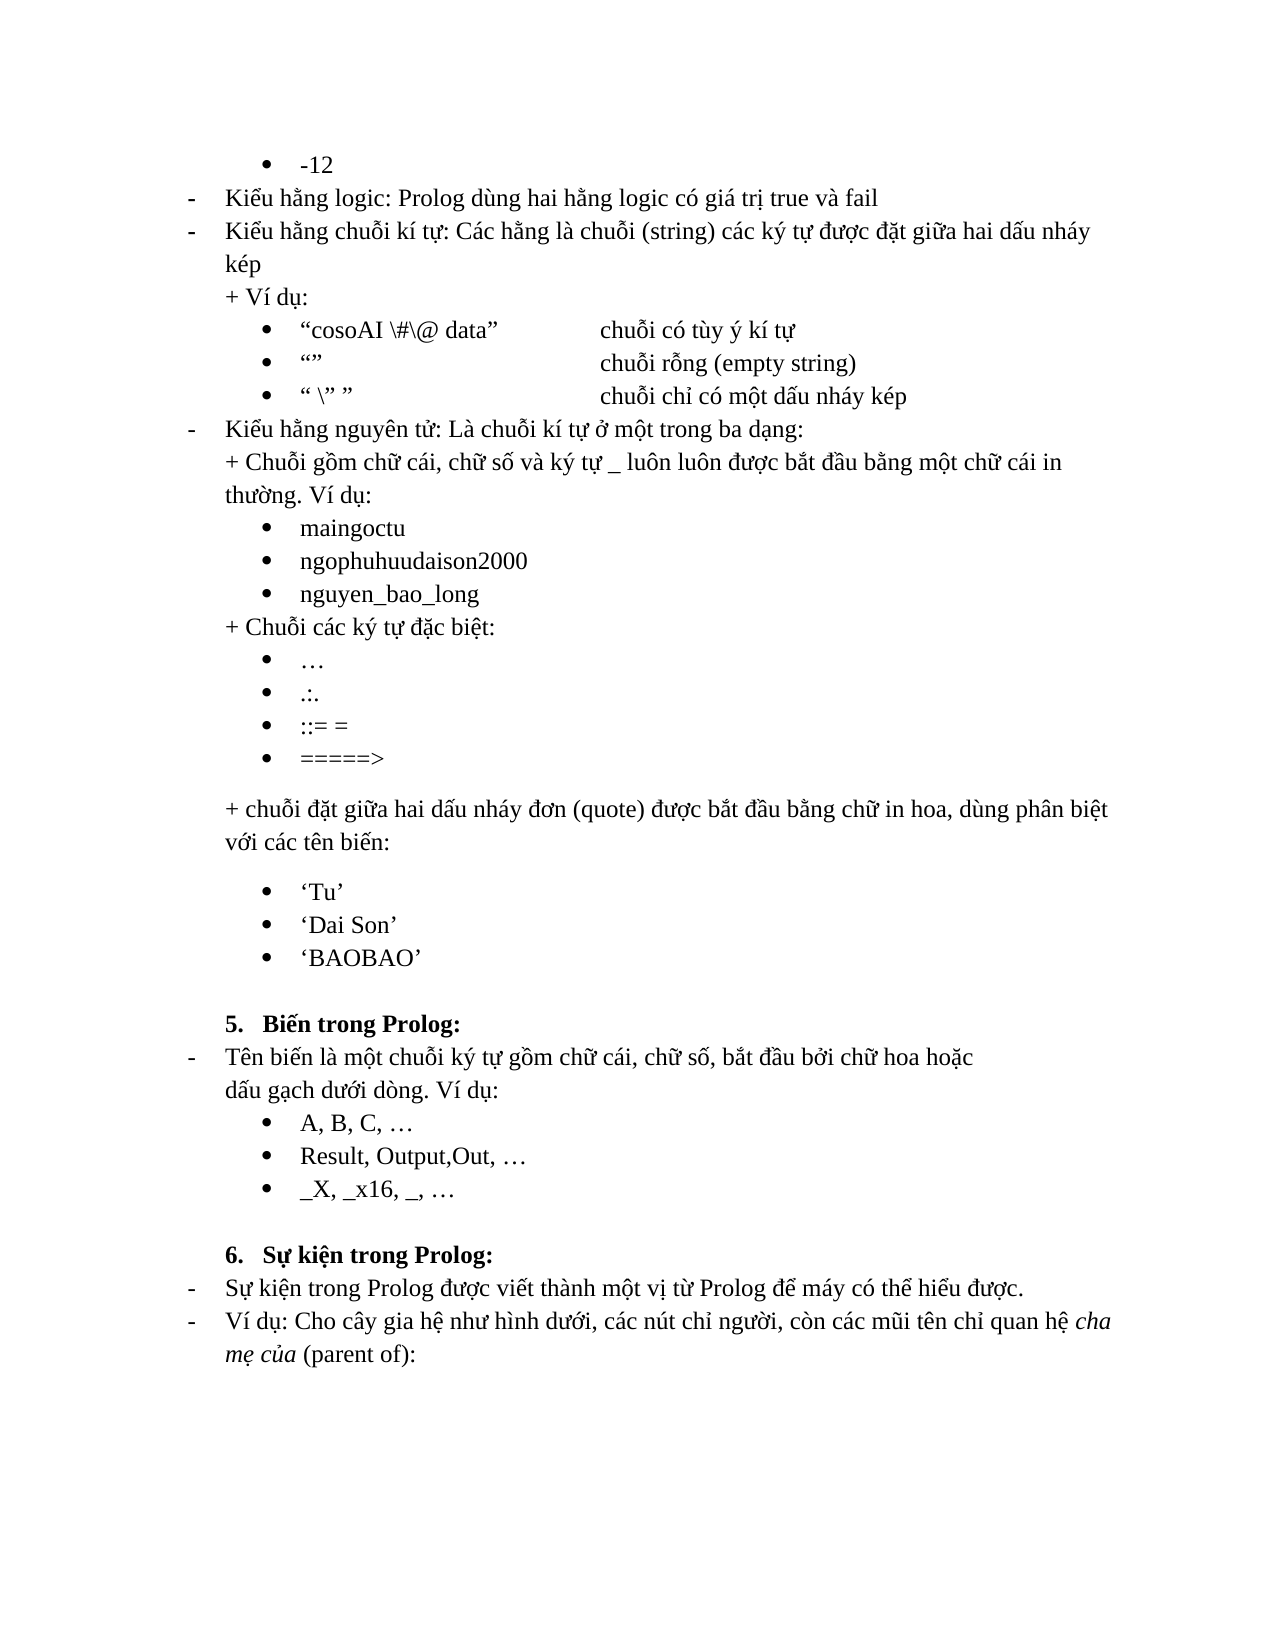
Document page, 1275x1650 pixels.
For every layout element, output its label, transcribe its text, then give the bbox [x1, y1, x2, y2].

list + Ví dụ: [225, 282, 1125, 311]
list “” chuỗi rỗng (empty string) [262, 348, 1125, 377]
list Tên biến là một chuỗi ký tự gồm chữ cái, chữ số, bắt đầu bởi chữ hoa hoặc dấu gạch dưới dòng. Ví dụ: [187, 1042, 1125, 1104]
list =====> [262, 744, 1125, 773]
list Sự kiện trong Prolog: [225, 1240, 1125, 1269]
list Result, Output,Out, … [262, 1141, 1125, 1170]
list ‘Tu’ [262, 877, 1125, 906]
list Sự kiện trong Prolog được viết thành một vị từ Prolog để máy có thể hiểu được. [187, 1273, 1125, 1302]
list nguyen_bao_long [262, 579, 1125, 608]
text + chuỗi đặt giữa hai dấu nháy đơn (quote) được bắt đầu bằng chữ in hoa, dùng phân biệt với các tên biến: [225, 794, 1125, 856]
list ::= = [262, 711, 1125, 740]
list -12 [262, 150, 1125, 179]
list Ví dụ: Cho cây gia hệ như hình dưới, các nút chỉ người, còn các mũi tên chỉ quan hệ cha mẹ của (parent of): [187, 1306, 1125, 1368]
list Biến trong Prolog: [225, 1009, 1125, 1038]
list Kiểu hằng logic: Prolog dùng hai hằng logic có giá trị true và fail [187, 183, 1125, 212]
list ‘Dai Son’ [262, 910, 1125, 938]
list “cosoAI \#\@ data” chuỗi có tùy ý kí tự [262, 315, 1125, 344]
list … [262, 645, 1125, 674]
list A, B, C, … [262, 1108, 1125, 1137]
list ‘BAOBAO’ [262, 943, 1125, 972]
list _X, _x16, _, … [262, 1174, 1125, 1203]
list + Chuỗi gồm chữ cái, chữ số và ký tự _ luôn luôn được bắt đầu bằng một chữ cái in thường. Ví dụ: [225, 447, 1125, 509]
list Kiểu hằng chuỗi kí tự: Các hằng là chuỗi (string) các ký tự được đặt giữa hai dấu nháy kép [187, 216, 1125, 278]
list maingoctu [262, 513, 1125, 542]
list ngophuhuudaison2000 [262, 546, 1125, 575]
list “ \” ” chuỗi chỉ có một dấu nháy kép [262, 381, 1125, 410]
list Kiểu hằng nguyên tử: Là chuỗi kí tự ở một trong ba dạng: [187, 414, 1125, 443]
list .:. [262, 678, 1125, 707]
list + Chuỗi các ký tự đặc biệt: [225, 612, 1125, 641]
